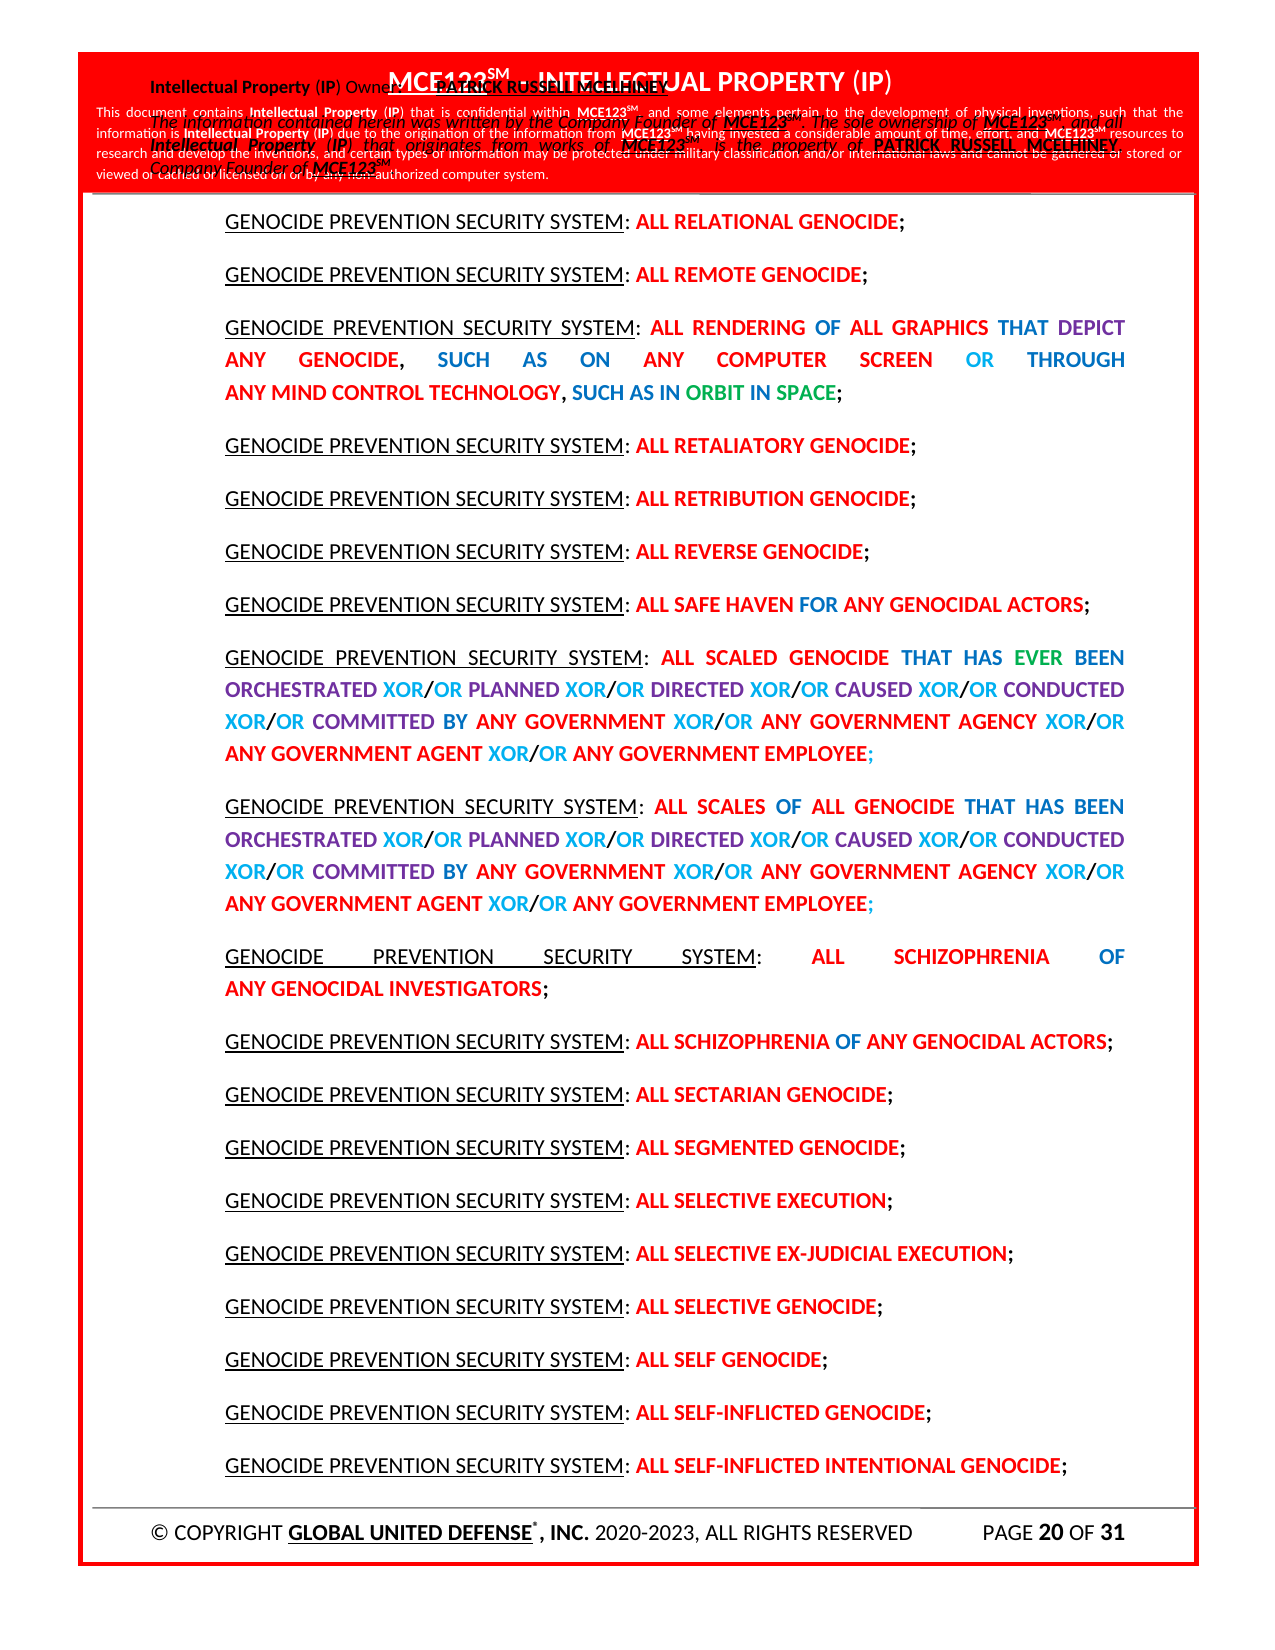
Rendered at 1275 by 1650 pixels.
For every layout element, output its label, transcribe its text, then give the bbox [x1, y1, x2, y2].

text GENOCIDE PREVENTION SECURITY SYSTEM: ALL SECTARIAN GENOCIDE; [225, 1080, 1125, 1108]
text GENOCIDE PREVENTION SECURITY SYSTEM: ALL SELF-INFLICTED INTENTIONAL GENOCIDE; [225, 1451, 1125, 1479]
text GENOCIDE PREVENTION SECURITY SYSTEM: ALL RELATIONAL GENOCIDE; [225, 207, 1125, 235]
text GENOCIDE PREVENTION SECURITY SYSTEM: ALL RENDERING OF ALL GRAPHICS THAT DEPICT ANY GENOCIDE, SUCH AS ON ANY COMPUTER SCREEN OR THROUGH ANY MIND CONTROL TECHNOLOGY, SUCH AS IN ORBIT IN SPACE; [225, 313, 1125, 406]
text GENOCIDE PREVENTION SECURITY SYSTEM: ALL SEGMENTED GENOCIDE; [225, 1133, 1125, 1161]
text GENOCIDE PREVENTION SECURITY SYSTEM: ALL SCHIZOPHRENIA OF ANY GENOCIDAL ACTORS; [225, 1027, 1125, 1055]
text GENOCIDE PREVENTION SECURITY SYSTEM: ALL SELECTIVE EX-JUDICIAL EXECUTION; [225, 1239, 1125, 1267]
text GENOCIDE PREVENTION SECURITY SYSTEM: ALL SELECTIVE GENOCIDE; [225, 1292, 1125, 1320]
text GENOCIDE PREVENTION SECURITY SYSTEM: ALL SELF GENOCIDE; [225, 1345, 1125, 1373]
text GENOCIDE PREVENTION SECURITY SYSTEM: ALL SCALES OF ALL GENOCIDE THAT HAS BEEN ORCHESTRATED XOR/OR PLANNED XOR/OR DIRECTED XOR/OR CAUSED XOR/OR CONDUCTED XOR/OR COMMITTED BY ANY GOVERNMENT XOR/OR ANY GOVERNMENT AGENCY XOR/OR ANY GOVERNMENT AGENT XOR/OR ANY GOVERNMENT EMPLOYEE; [225, 792, 1125, 917]
text GENOCIDE PREVENTION SECURITY SYSTEM: ALL SELECTIVE EXECUTION; [225, 1186, 1125, 1214]
text GENOCIDE PREVENTION SECURITY SYSTEM: ALL SELF-INFLICTED GENOCIDE; [225, 1398, 1125, 1426]
text GENOCIDE PREVENTION SECURITY SYSTEM: ALL REMOTE GENOCIDE; [225, 260, 1125, 288]
text GENOCIDE PREVENTION SECURITY SYSTEM: ALL SCALED GENOCIDE THAT HAS EVER BEEN ORCHESTRATED XOR/OR PLANNED XOR/OR DIRECTED XOR/OR CAUSED XOR/OR CONDUCTED XOR/OR COMMITTED BY ANY GOVERNMENT XOR/OR ANY GOVERNMENT AGENCY XOR/OR ANY GOVERNMENT AGENT XOR/OR ANY GOVERNMENT EMPLOYEE; [225, 643, 1125, 767]
text GENOCIDE PREVENTION SECURITY SYSTEM: ALL REVERSE GENOCIDE; [225, 537, 1125, 565]
text GENOCIDE PREVENTION SECURITY SYSTEM: ALL RETRIBUTION GENOCIDE; [225, 484, 1125, 512]
text GENOCIDE PREVENTION SECURITY SYSTEM: ALL SAFE HAVEN FOR ANY GENOCIDAL ACTORS; [225, 590, 1125, 618]
text GENOCIDE PREVENTION SECURITY SYSTEM: ALL SCHIZOPHRENIA OF ANY GENOCIDAL INVESTIGATORS; [225, 942, 1125, 1002]
text GENOCIDE PREVENTION SECURITY SYSTEM: ALL RETALIATORY GENOCIDE; [225, 431, 1125, 459]
